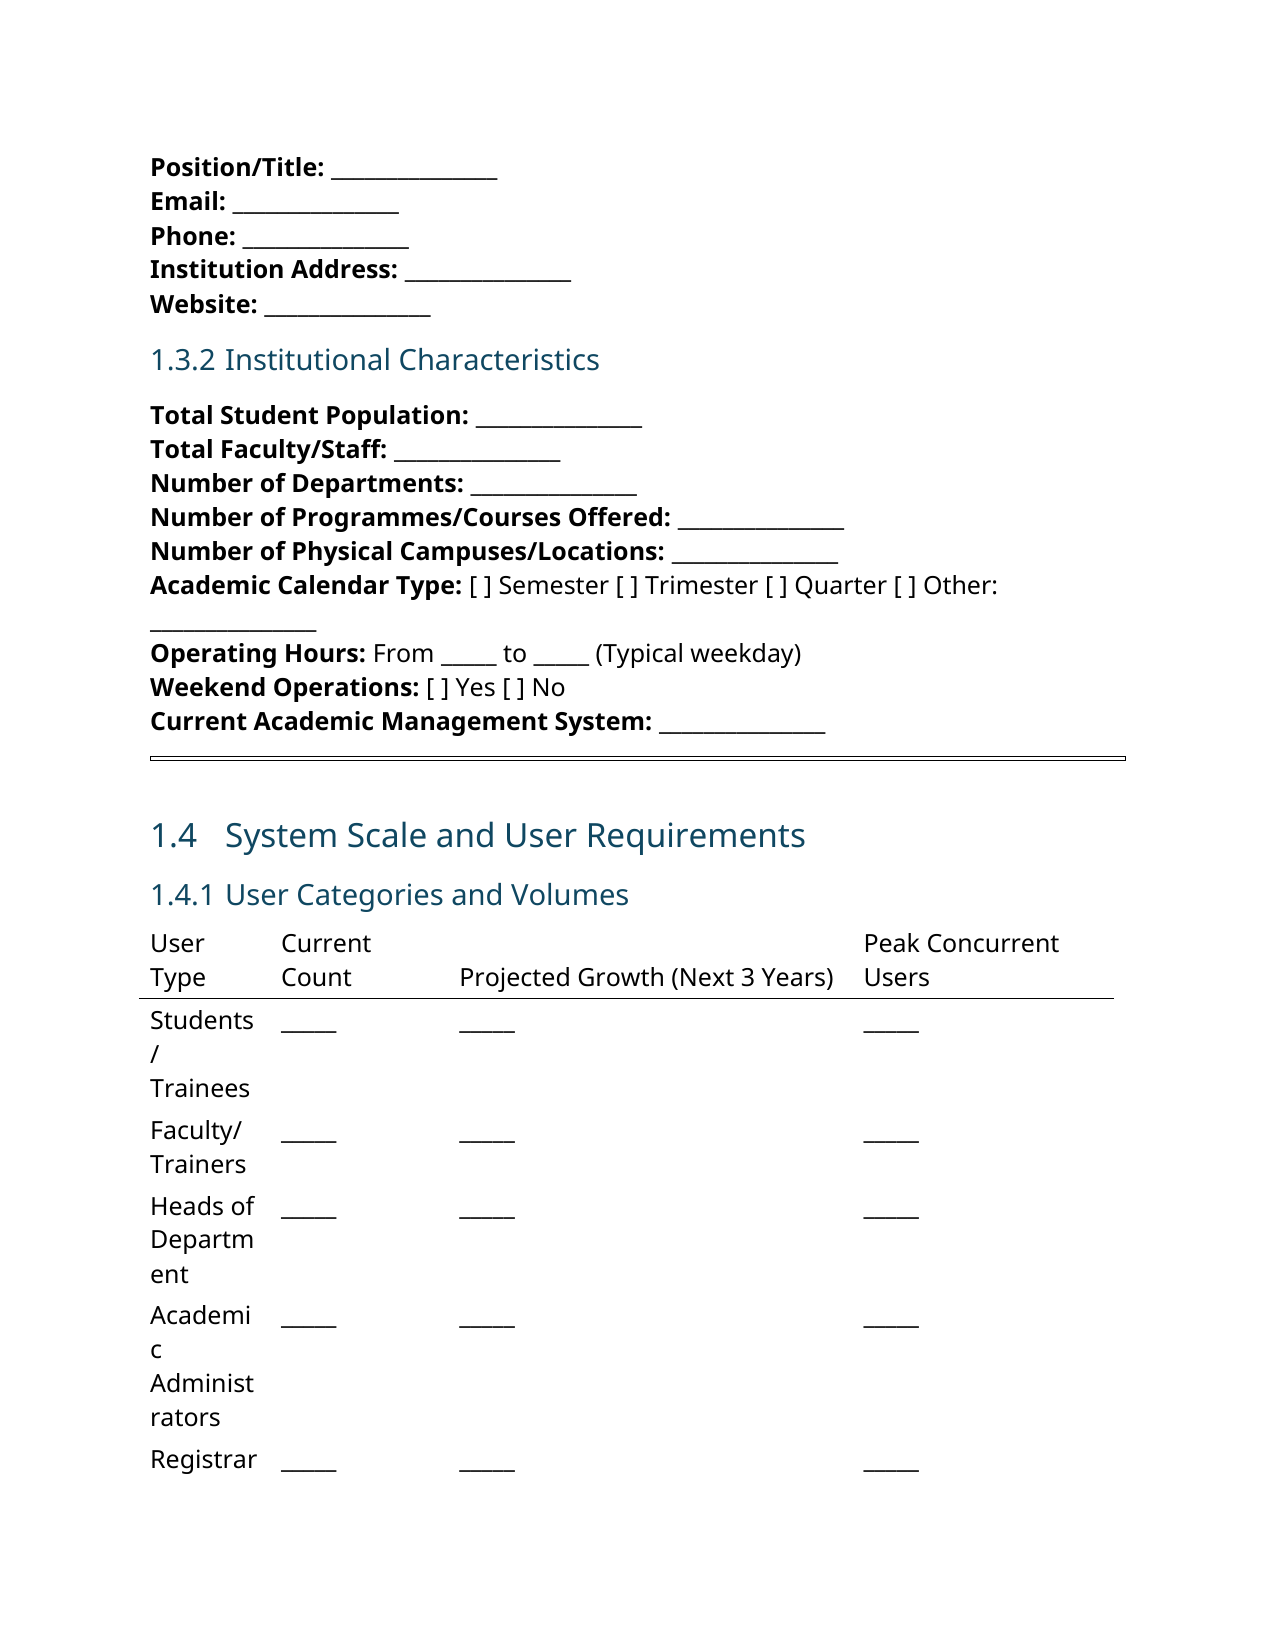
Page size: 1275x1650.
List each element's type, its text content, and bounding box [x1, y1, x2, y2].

table_cell _____ [448, 1438, 852, 1479]
subtitle 1.4 System Scale and User Requirements [150, 812, 1125, 857]
subtitle 1.4.1 User Categories and Volumes [150, 874, 1125, 913]
table_cell _____ [448, 1184, 852, 1294]
table_cell Registrar Staff [139, 1438, 269, 1479]
table_header Peak Concurrent Users [852, 922, 1114, 997]
table_cell Students/Trainees [139, 999, 269, 1109]
table_cell _____ [852, 1109, 1114, 1184]
table_cell Faculty/Trainers [139, 1109, 269, 1184]
table_cell _____ [852, 1184, 1114, 1294]
table_cell _____ [270, 1184, 448, 1294]
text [150, 150, 1125, 320]
table_cell _____ [852, 999, 1114, 1109]
table_header Current Count [270, 922, 448, 997]
table_cell Heads of Department [139, 1184, 269, 1294]
table_cell _____ [270, 1438, 448, 1479]
table_cell _____ [270, 1294, 448, 1438]
table_cell _____ [852, 1294, 1114, 1438]
table_cell Academic Administrators [139, 1294, 269, 1438]
table_cell _____ [852, 1438, 1114, 1479]
subtitle 1.3.2 Institutional Characteristics [150, 339, 1125, 379]
table_cell _____ [270, 1109, 448, 1184]
table_cell _____ [448, 1109, 852, 1184]
table_header User Type [139, 922, 269, 997]
table_cell _____ [448, 1294, 852, 1438]
table_header Projected Growth (Next 3 Years) [448, 922, 852, 997]
table_cell _____ [270, 999, 448, 1109]
table_cell _____ [448, 999, 852, 1109]
text Total Student Population: _______________ Total Faculty/Staff: _______________ Number of Departments: _______________ Number of Programmes/Courses Offered: _______________ Number of Physical Campuses/Locations: _______________ Academic Calendar Type: [ ] Semester [ ] Trimester [ ] Quarter [ ] Other: _______________ Operating Hours: From _____ to _____ (Typical weekday) Weekend Operations: [ ] Yes [ ] No Current Academic Management System: _______________ [150, 397, 1125, 738]
